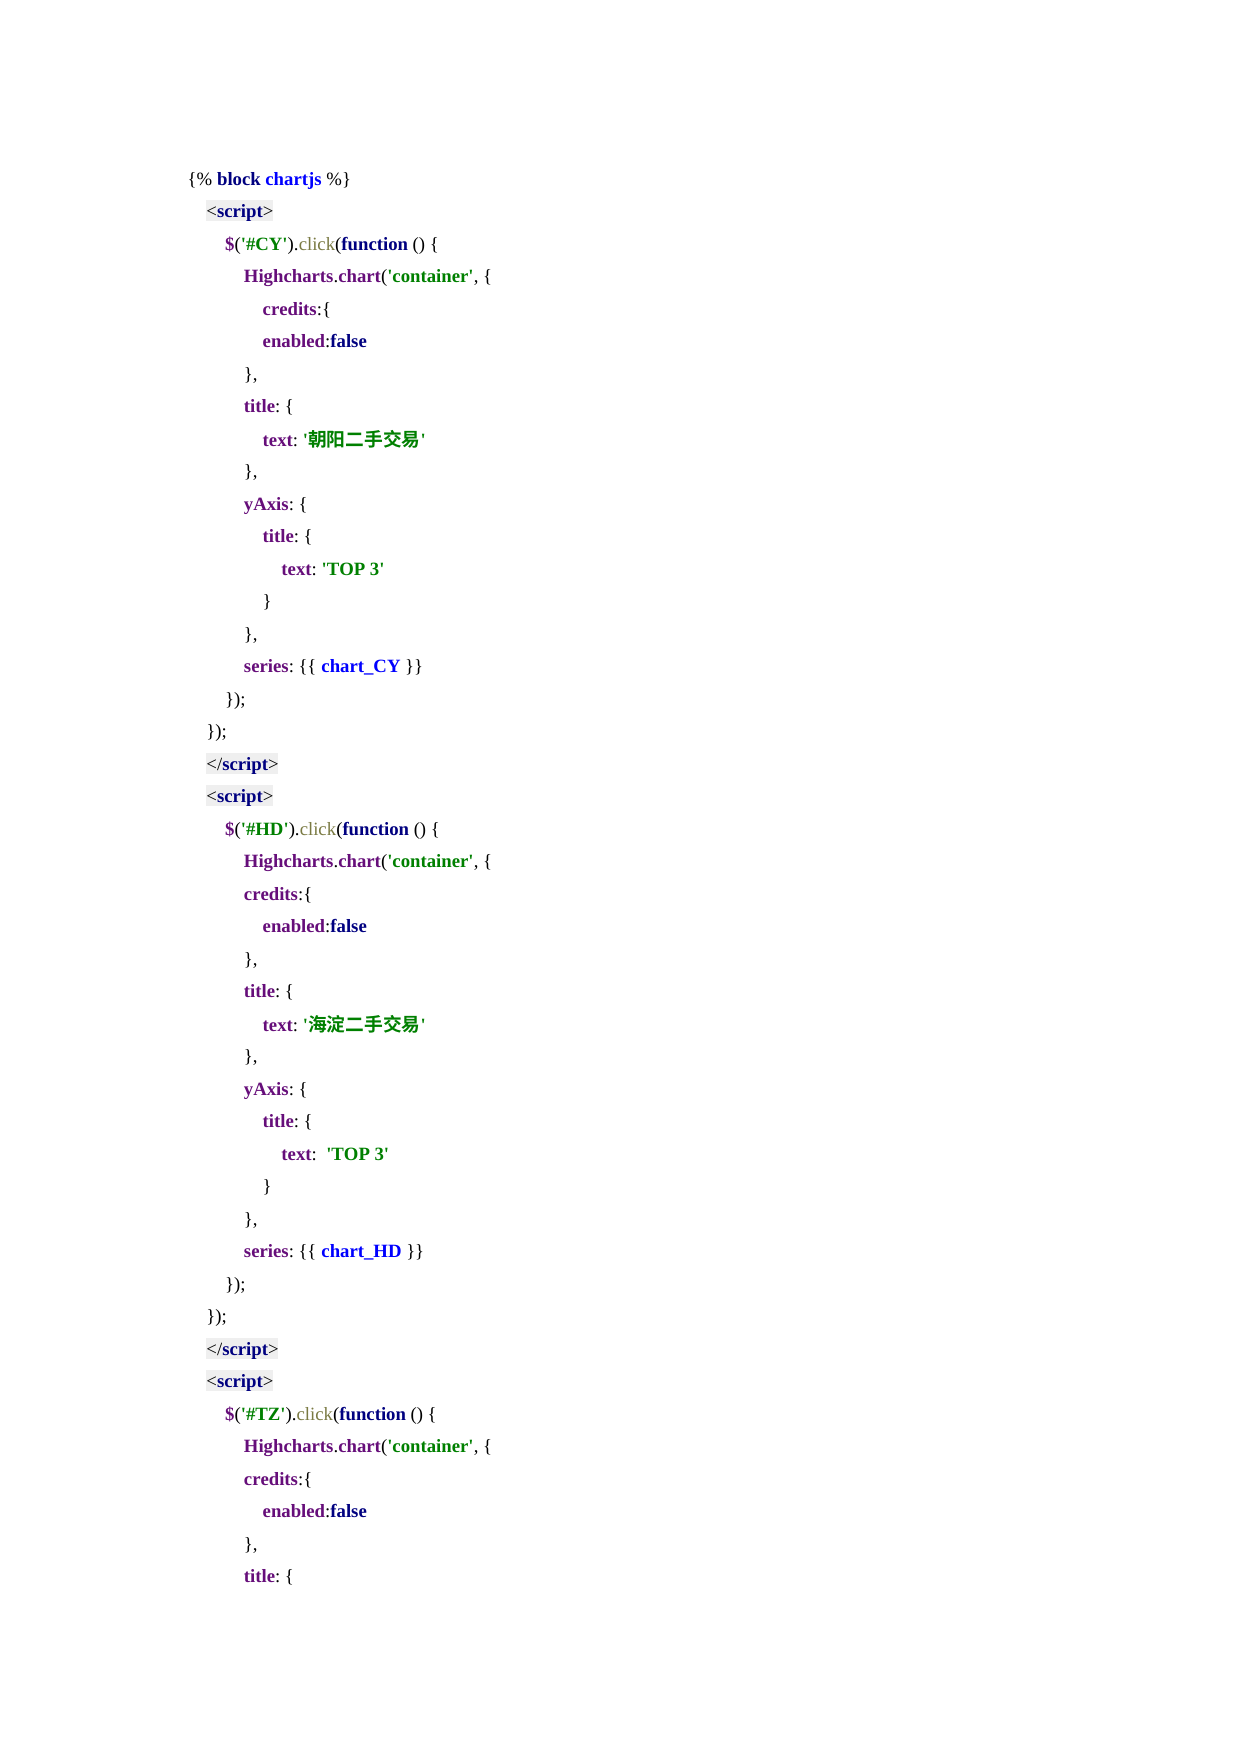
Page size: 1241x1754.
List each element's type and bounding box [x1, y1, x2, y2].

text [187, 162, 1053, 1592]
